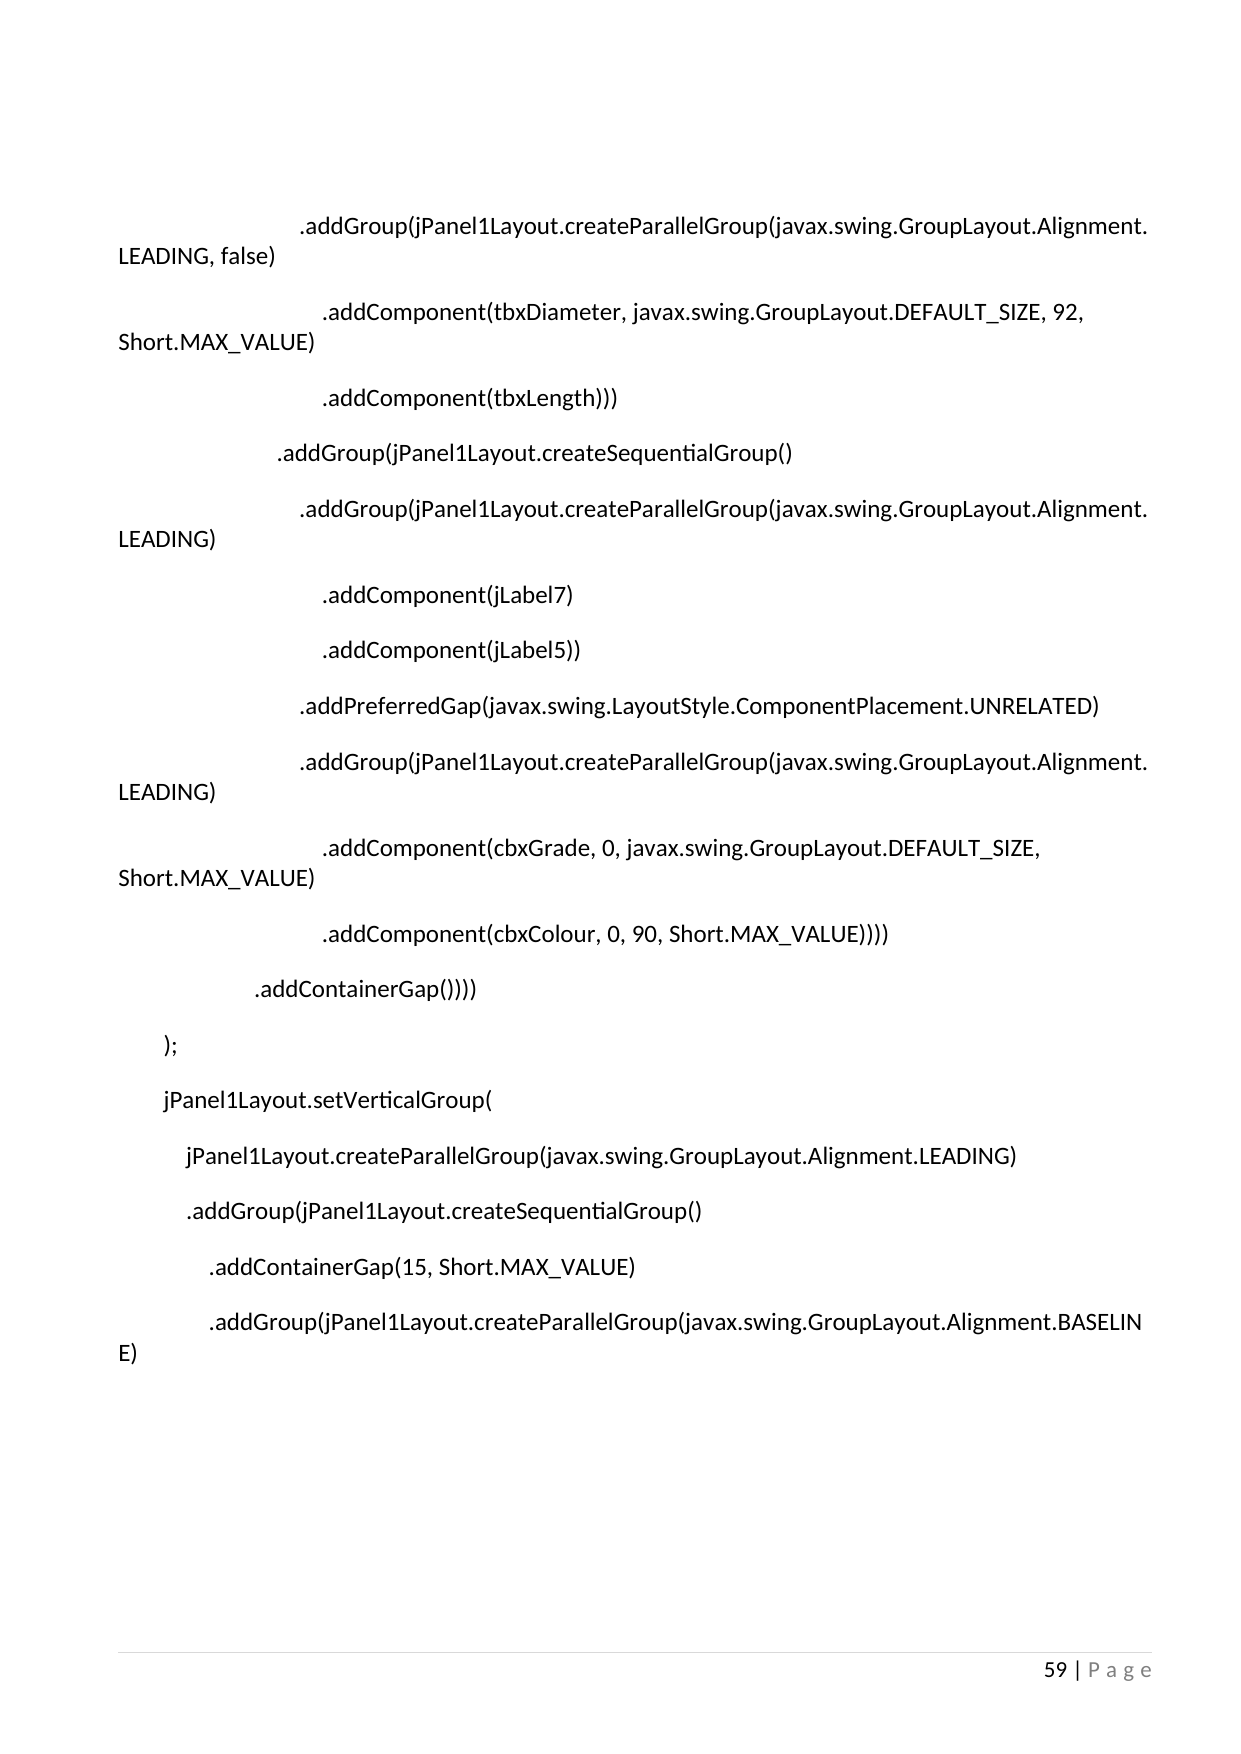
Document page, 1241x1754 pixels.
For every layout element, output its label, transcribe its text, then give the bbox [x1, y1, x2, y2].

text .addGroup(jPanel1Layout.createSequentialGroup() [118, 1195, 1152, 1226]
text .addComponent(cbxColour, 0, 90, Short.MAX_VALUE)))) [118, 918, 1152, 948]
text .addGroup(jPanel1Layout.createParallelGroup(javax.swing.GroupLayout.Alignment.LEADING) [118, 493, 1152, 554]
text .addGroup(jPanel1Layout.createSequentialGroup() [118, 437, 1152, 468]
text .addComponent(jLabel5)) [118, 634, 1152, 665]
text .addGroup(jPanel1Layout.createParallelGroup(javax.swing.GroupLayout.Alignment.BASELINE) [118, 1306, 1152, 1367]
text .addComponent(cbxGrade, 0, javax.swing.GroupLayout.DEFAULT_SIZE, Short.MAX_VALUE) [118, 832, 1152, 893]
text .addComponent(tbxLength))) [118, 382, 1152, 412]
text .addGroup(jPanel1Layout.createParallelGroup(javax.swing.GroupLayout.Alignment.LEADING) [118, 746, 1152, 807]
text ); [118, 1029, 1152, 1059]
text .addPreferredGap(javax.swing.LayoutStyle.ComponentPlacement.UNRELATED) [118, 690, 1152, 721]
text .addComponent(tbxDiameter, javax.swing.GroupLayout.DEFAULT_SIZE, 92, Short.MAX_VALUE) [118, 296, 1152, 357]
text .addComponent(jLabel7) [118, 579, 1152, 609]
text jPanel1Layout.createParallelGroup(javax.swing.GroupLayout.Alignment.LEADING) [118, 1140, 1152, 1170]
text jPanel1Layout.setVerticalGroup( [118, 1084, 1152, 1115]
text .addContainerGap()))) [118, 973, 1152, 1004]
text .addContainerGap(15, Short.MAX_VALUE) [118, 1251, 1152, 1281]
text .addGroup(jPanel1Layout.createParallelGroup(javax.swing.GroupLayout.Alignment.LEADING, false) [118, 210, 1152, 271]
